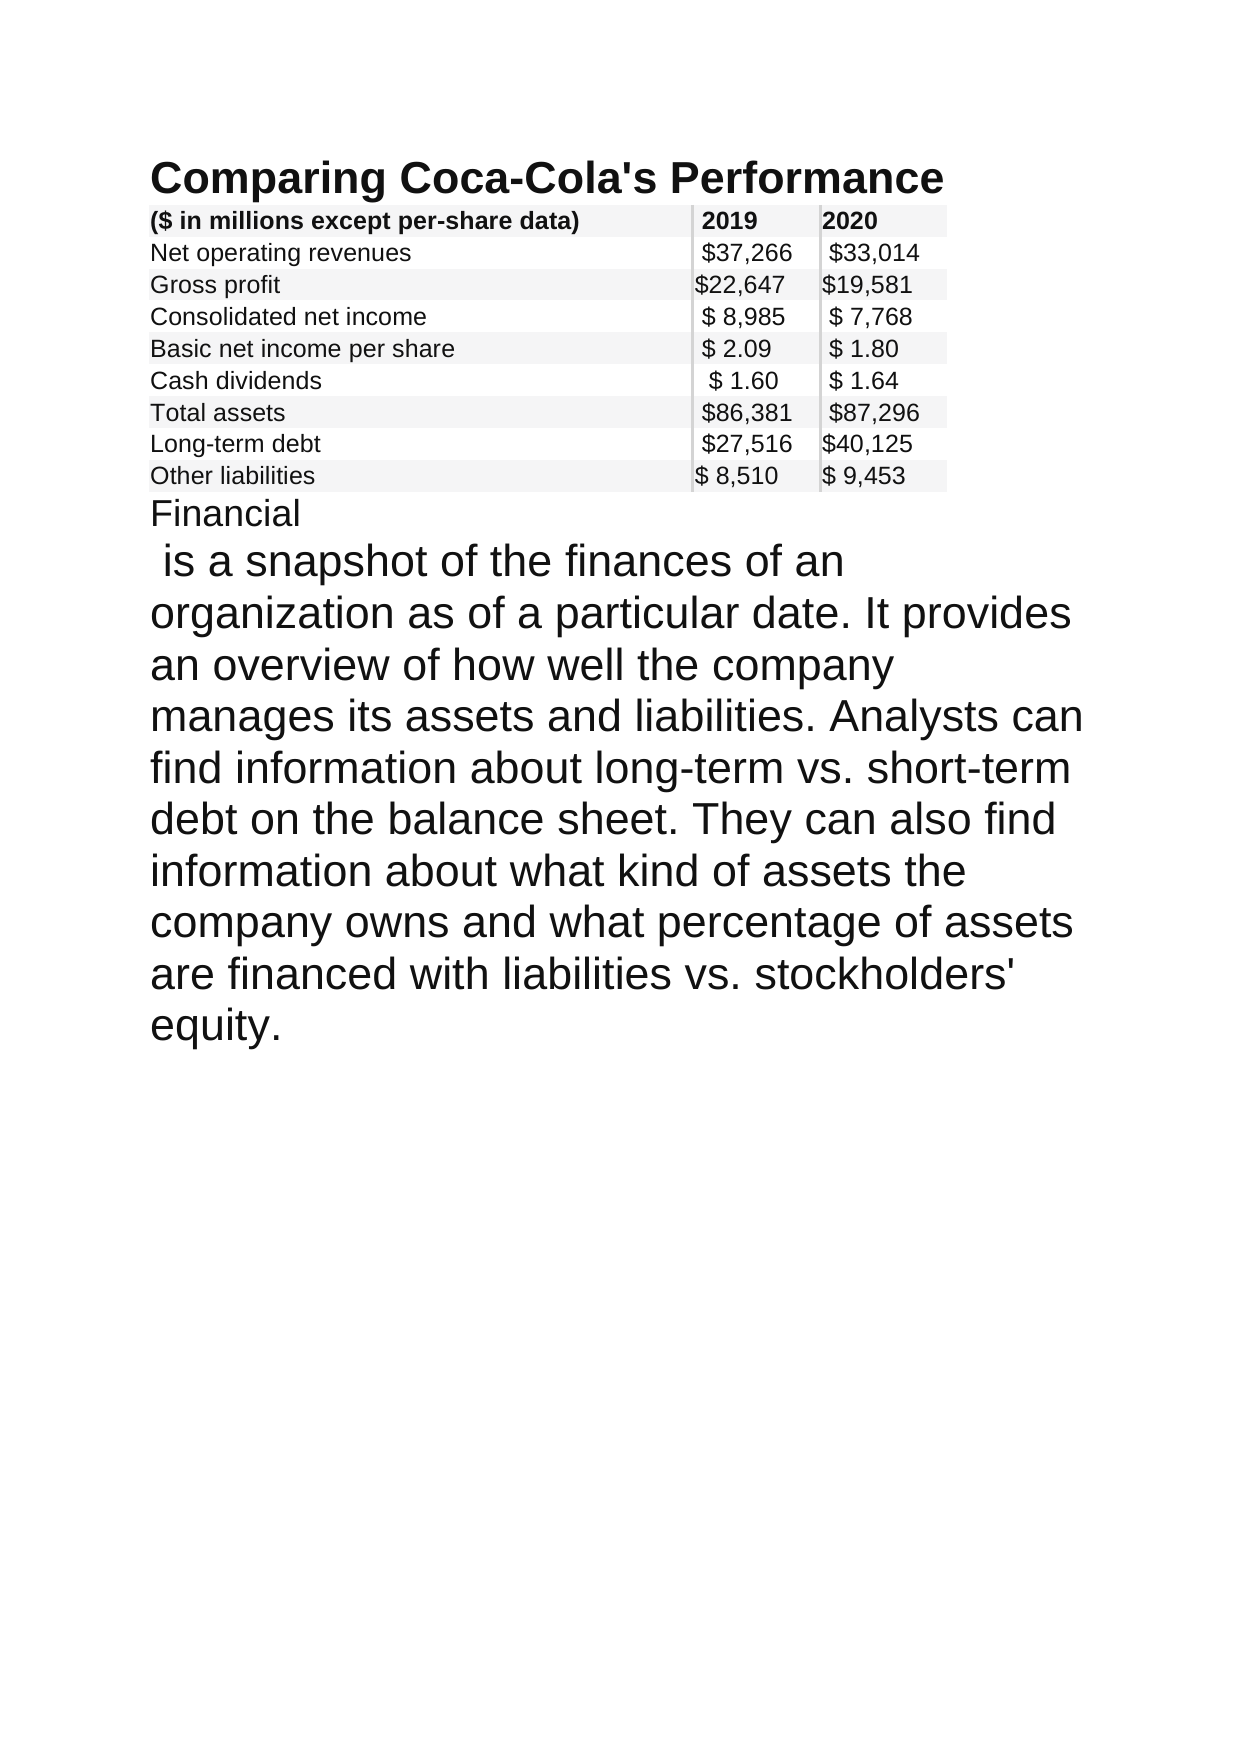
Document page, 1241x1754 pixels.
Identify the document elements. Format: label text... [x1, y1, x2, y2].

table_cell Total assets [149, 396, 691, 428]
table_cell Other liabilities [149, 460, 691, 492]
table_cell $ 7,768 [822, 300, 947, 332]
table_cell $ 1.60 [694, 364, 819, 396]
table_cell Basic net income per share [149, 332, 691, 364]
table_cell $19,581 [822, 269, 947, 300]
table_cell $87,296 [822, 396, 947, 428]
table_cell $86,381 [694, 396, 819, 428]
table_cell $ 1.64 [822, 364, 947, 396]
table_cell 2020 [822, 205, 947, 237]
table_cell $ 1.80 [822, 332, 947, 364]
text is a snapshot of the finances of an organization as of a particular date. It provides an overview of how well the company manages its assets and liabilities. Analysts can find information about long-term vs. short-term debt on the balance sheet. They can also find information about what kind of assets the company owns and what percentage of assets are financed with liabilities vs. stockholders' equity. [150, 535, 1090, 1050]
table_cell Net operating revenues [149, 237, 691, 268]
table_cell Cash dividends [149, 364, 691, 396]
table_cell $ 2.09 [694, 332, 819, 364]
table_cell $22,647 [694, 269, 819, 300]
table_cell ($ in millions except per-share data) [149, 205, 691, 237]
subtitle Financial [150, 162, 1090, 535]
table_header Comparing Coca-Cola's Performance [149, 150, 947, 205]
table_cell $40,125 [822, 428, 947, 460]
table_cell Long-term debt [149, 428, 691, 460]
table_cell $ 8,510 [694, 460, 819, 492]
table_cell $ 8,985 [694, 300, 819, 332]
table_cell $37,266 [694, 237, 819, 268]
table_cell $27,516 [694, 428, 819, 460]
table_cell $ 9,453 [822, 460, 947, 492]
table_cell Consolidated net income [149, 300, 691, 332]
table_cell Gross profit [149, 269, 691, 300]
table_cell 2019 [694, 205, 819, 237]
table_cell $33,014 [822, 237, 947, 268]
